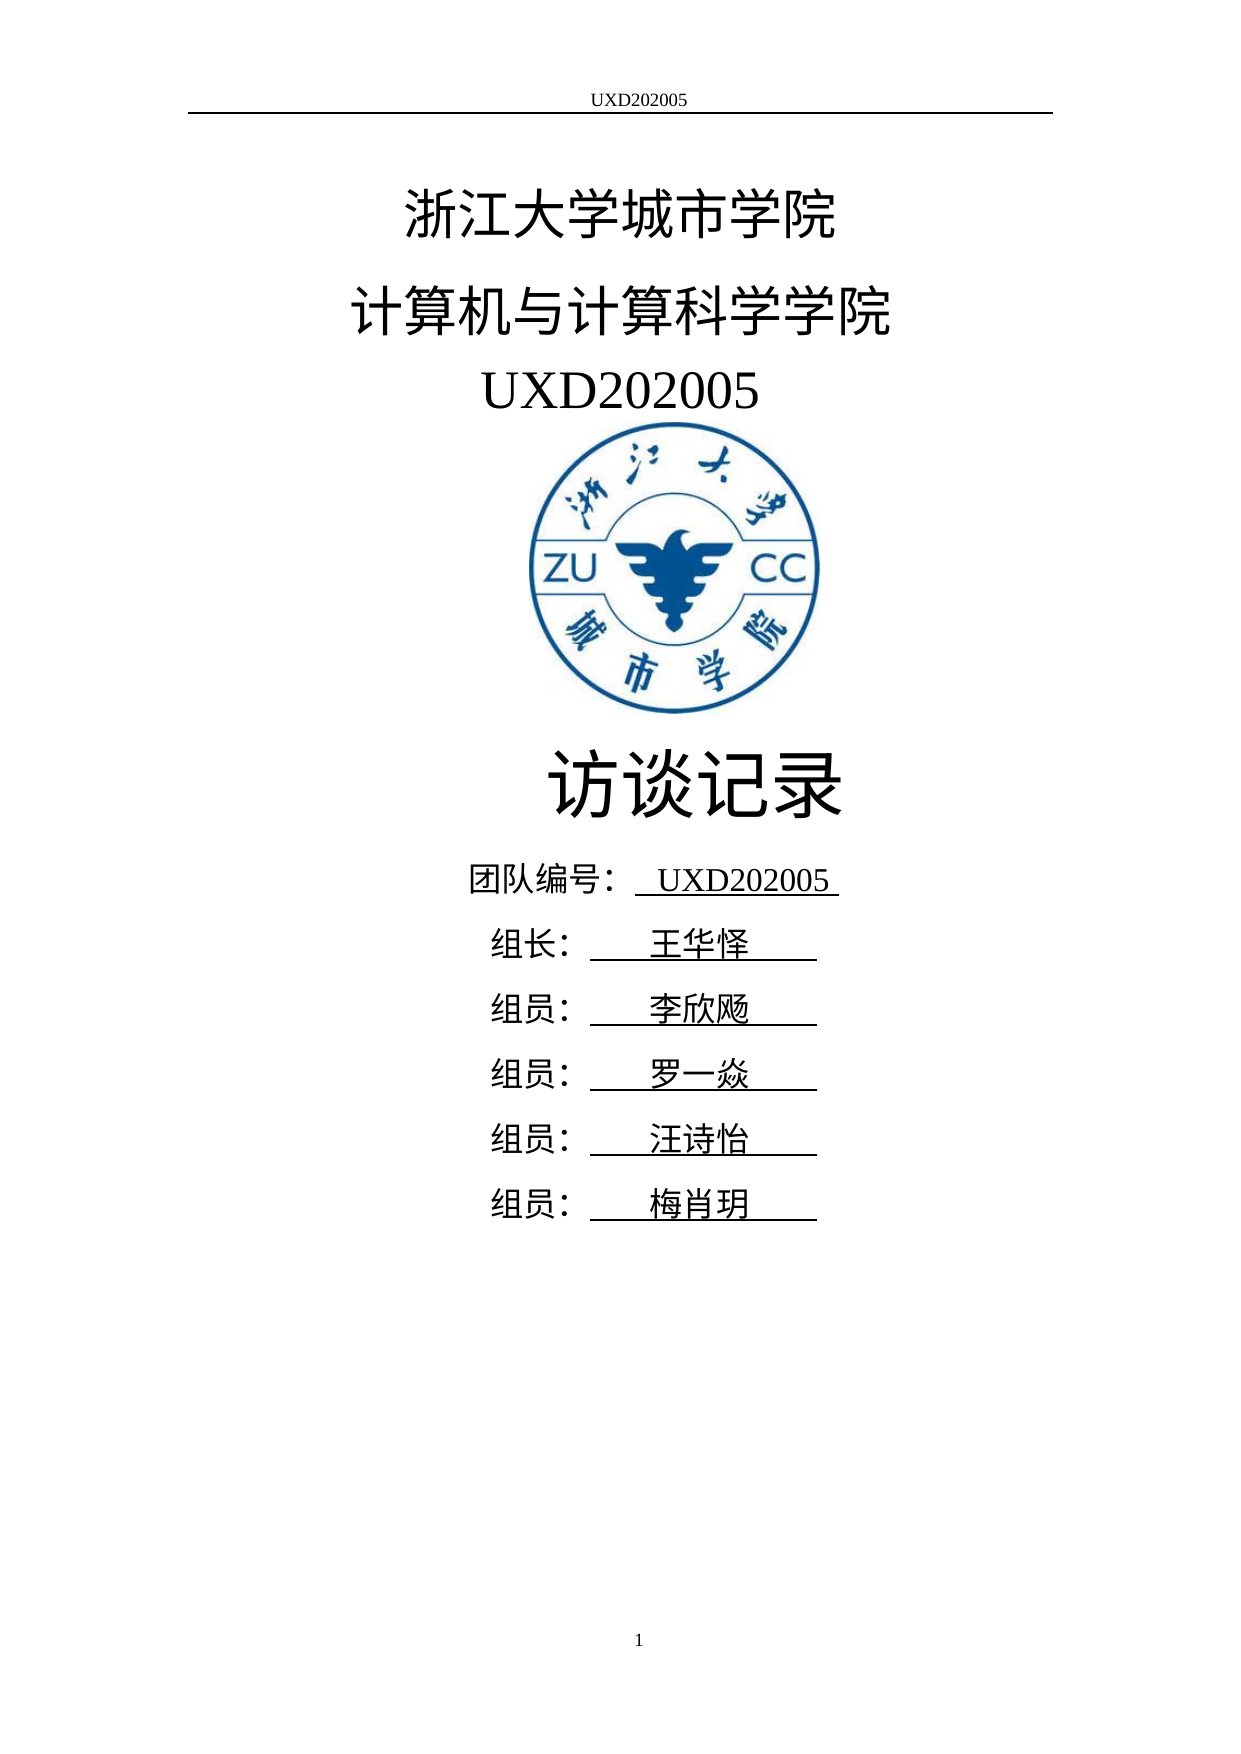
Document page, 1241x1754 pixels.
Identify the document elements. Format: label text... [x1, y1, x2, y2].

text 组员： 汪诗怡 [187, 1104, 1053, 1169]
text 浙江大学城市学院 [187, 162, 1053, 259]
text 团队编号： UXD202005 [187, 844, 1053, 909]
text 组员： 李欣飏 [187, 974, 1053, 1039]
text 组长： 王华怿 [187, 909, 1053, 974]
text 计算机与计算科学学院 [187, 259, 1053, 357]
text 访谈记录 [187, 714, 1053, 844]
picture [528, 422, 820, 714]
text UXD202005 [187, 357, 1053, 422]
text 组员： 梅肖玥 [187, 1169, 1053, 1234]
text 组员： 罗一焱 [187, 1039, 1053, 1104]
